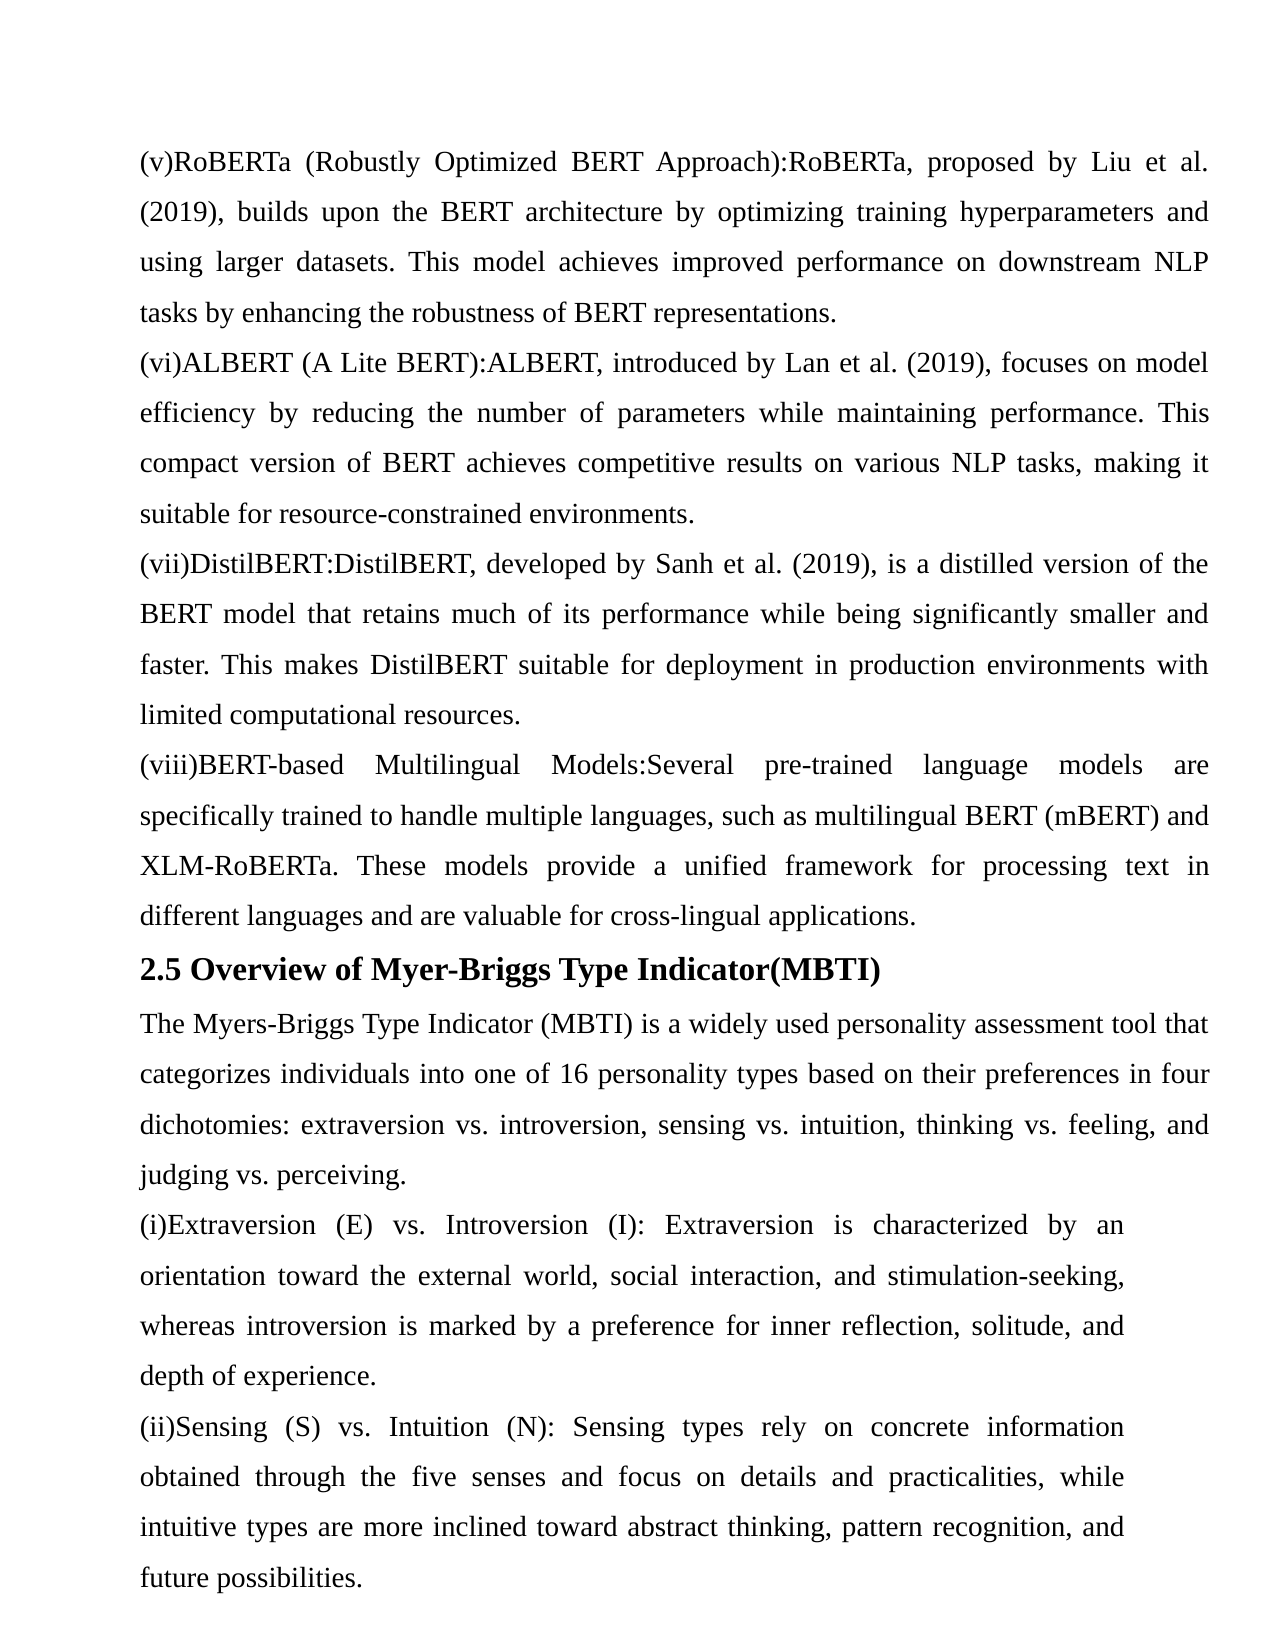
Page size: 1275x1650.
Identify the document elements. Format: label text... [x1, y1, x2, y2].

text 2.5 Overview of Myer-Briggs Type Indicator(MBTI) [139, 949, 1210, 987]
text (i)Extraversion (E) vs. Introversion (I): Extraversion is characterized by an orientation toward the external world, social interaction, and stimulation-seeking, whereas introversion is marked by a preference for inner reflection, solitude, and depth of experience. [139, 1207, 1126, 1392]
text (vi)ALBERT (A Lite BERT):ALBERT, introduced by Lan et al. (2019), focuses on model efficiency by reducing the number of parameters while maintaining performance. This compact version of BERT achieves competitive results on various NLP tasks, making it suitable for resource-constrained environments. [139, 345, 1210, 529]
text (v)RoBERTa (Robustly Optimized BERT Approach):RoBERTa, proposed by Liu et al. (2019), builds upon the BERT architecture by optimizing training hyperparameters and using larger datasets. This model achieves improved performance on downstream NLP tasks by enhancing the robustness of BERT representations. [139, 144, 1210, 328]
text The Myers-Briggs Type Indicator (MBTI) is a widely used personality assessment tool that categorizes individuals into one of 16 personality types based on their preferences in four dichotomies: extraversion vs. introversion, sensing vs. intuition, thinking vs. feeling, and judging vs. perceiving. [139, 1006, 1210, 1191]
text (ii)Sensing (S) vs. Intuition (N): Sensing types rely on concrete information obtained through the five senses and focus on details and practicalities, while intuitive types are more inclined toward abstract thinking, pattern recognition, and future possibilities. [139, 1409, 1126, 1593]
text (vii)DistilBERT:DistilBERT, developed by Sanh et al. (2019), is a distilled version of the BERT model that retains much of its performance while being significantly smaller and faster. This makes DistilBERT suitable for deployment in production environments with limited computational resources. [139, 546, 1210, 731]
text (viii)BERT-based Multilingual Models:Several pre-trained language models are specifically trained to handle multiple languages, such as multilingual BERT (mBERT) and XLM-RoBERTa. These models provide a unified framework for processing text in different languages and are valuable for cross-lingual applications. [139, 747, 1210, 932]
